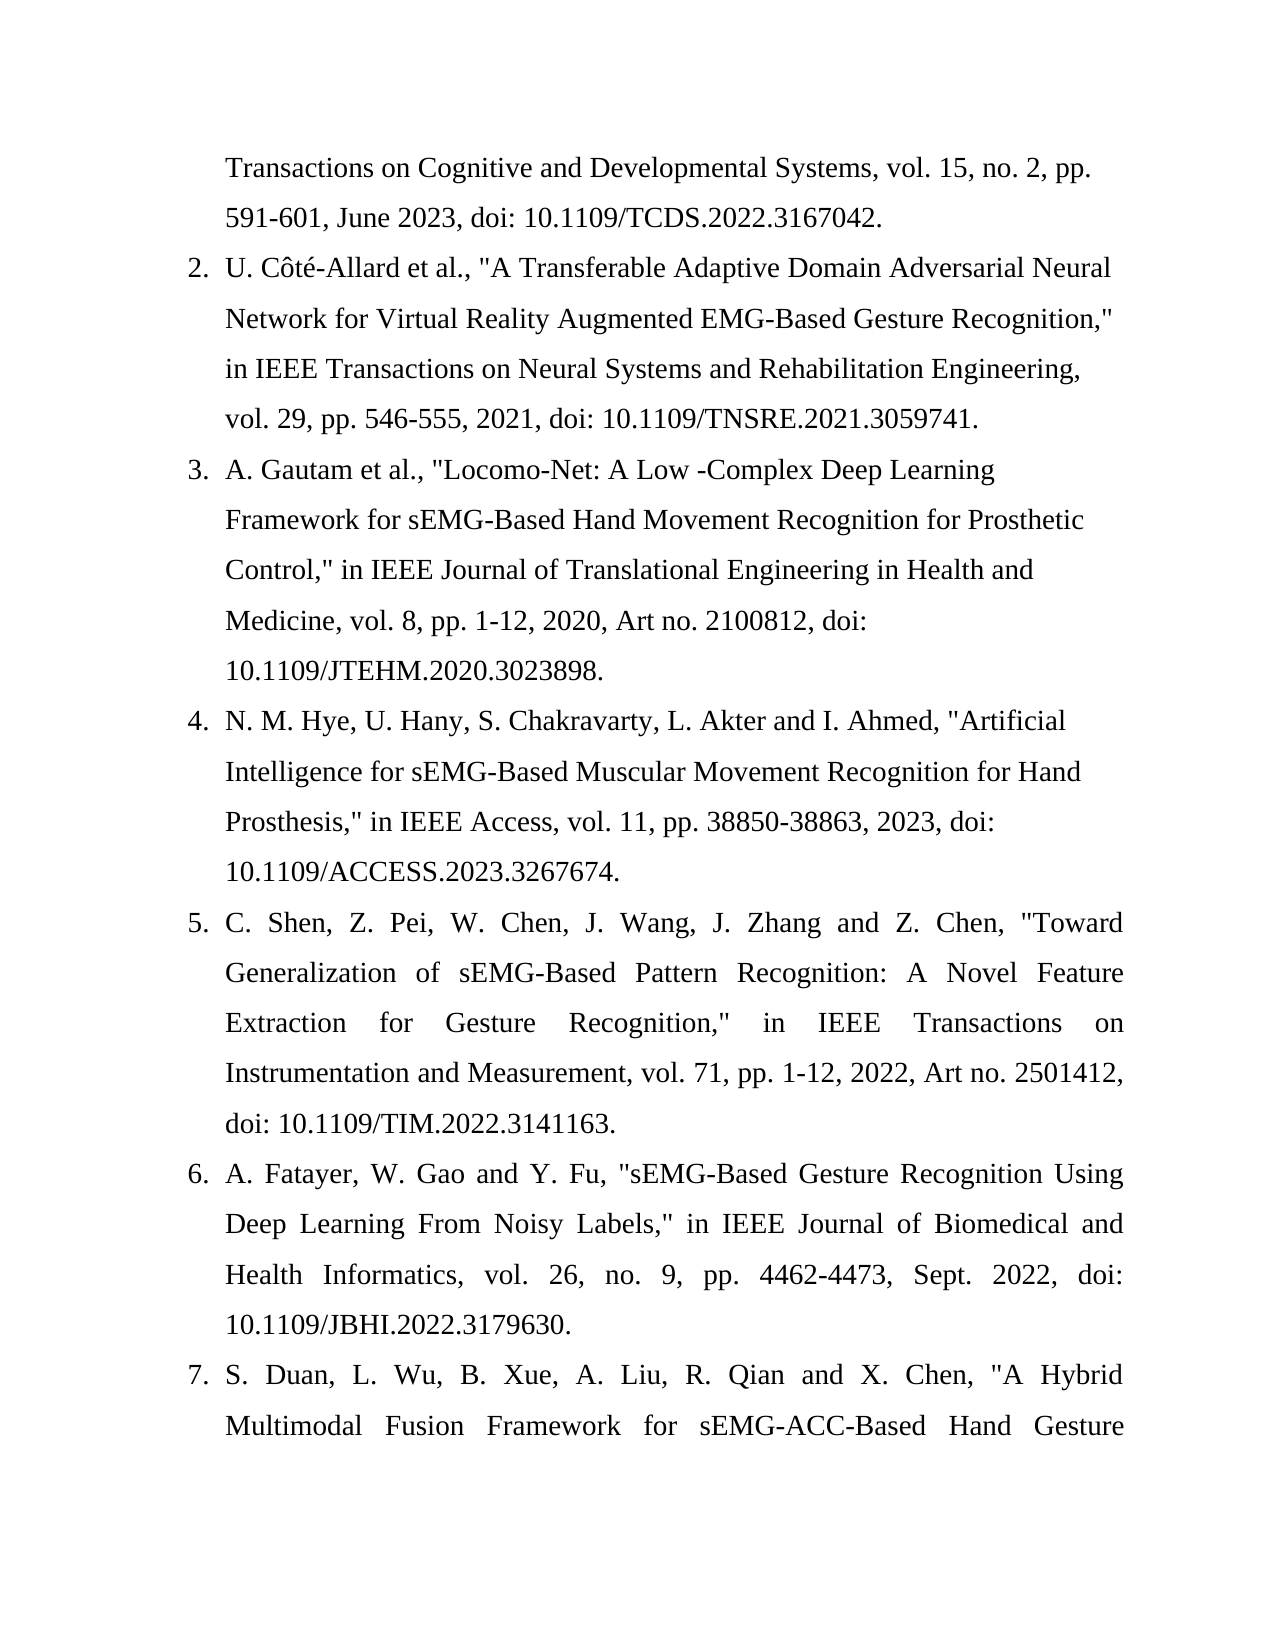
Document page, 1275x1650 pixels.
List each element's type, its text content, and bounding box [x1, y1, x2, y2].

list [187, 150, 1125, 234]
list C. Shen, Z. Pei, W. Chen, J. Wang, J. Zhang and Z. Chen, "Toward Generalization of sEMG-Based Pattern Recognition: A Novel Feature Extraction for Gesture Recognition," in IEEE Transactions on Instrumentation and Measurement, vol. 71, pp. 1-12, 2022, Art no. 2501412, doi: 10.1109/TIM.2022.3141163. [187, 905, 1125, 1139]
list N. M. Hye, U. Hany, S. Chakravarty, L. Akter and I. Ahmed, "Artificial Intelligence for sEMG-Based Muscular Movement Recognition for Hand Prosthesis," in IEEE Access, vol. 11, pp. 38850-38863, 2023, doi: 10.1109/ACCESS.2023.3267674. [187, 703, 1125, 888]
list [187, 1357, 1125, 1441]
list U. Côté-Allard et al., "A Transferable Adaptive Domain Adversarial Neural Network for Virtual Reality Augmented EMG-Based Gesture Recognition," in IEEE Transactions on Neural Systems and Rehabilitation Engineering, vol. 29, pp. 546-555, 2021, doi: 10.1109/TNSRE.2021.3059741. [187, 251, 1125, 435]
list A. Fatayer, W. Gao and Y. Fu, "sEMG-Based Gesture Recognition Using Deep Learning From Noisy Labels," in IEEE Journal of Biomedical and Health Informatics, vol. 26, no. 9, pp. 4462-4473, Sept. 2022, doi: 10.1109/JBHI.2022.3179630. [187, 1156, 1125, 1341]
list A. Gautam et al., "Locomo-Net: A Low -Complex Deep Learning Framework for sEMG-Based Hand Movement Recognition for Prosthetic Control," in IEEE Journal of Translational Engineering in Health and Medicine, vol. 8, pp. 1-12, 2020, Art no. 2100812, doi: 10.1109/JTEHM.2020.3023898. [187, 452, 1125, 687]
